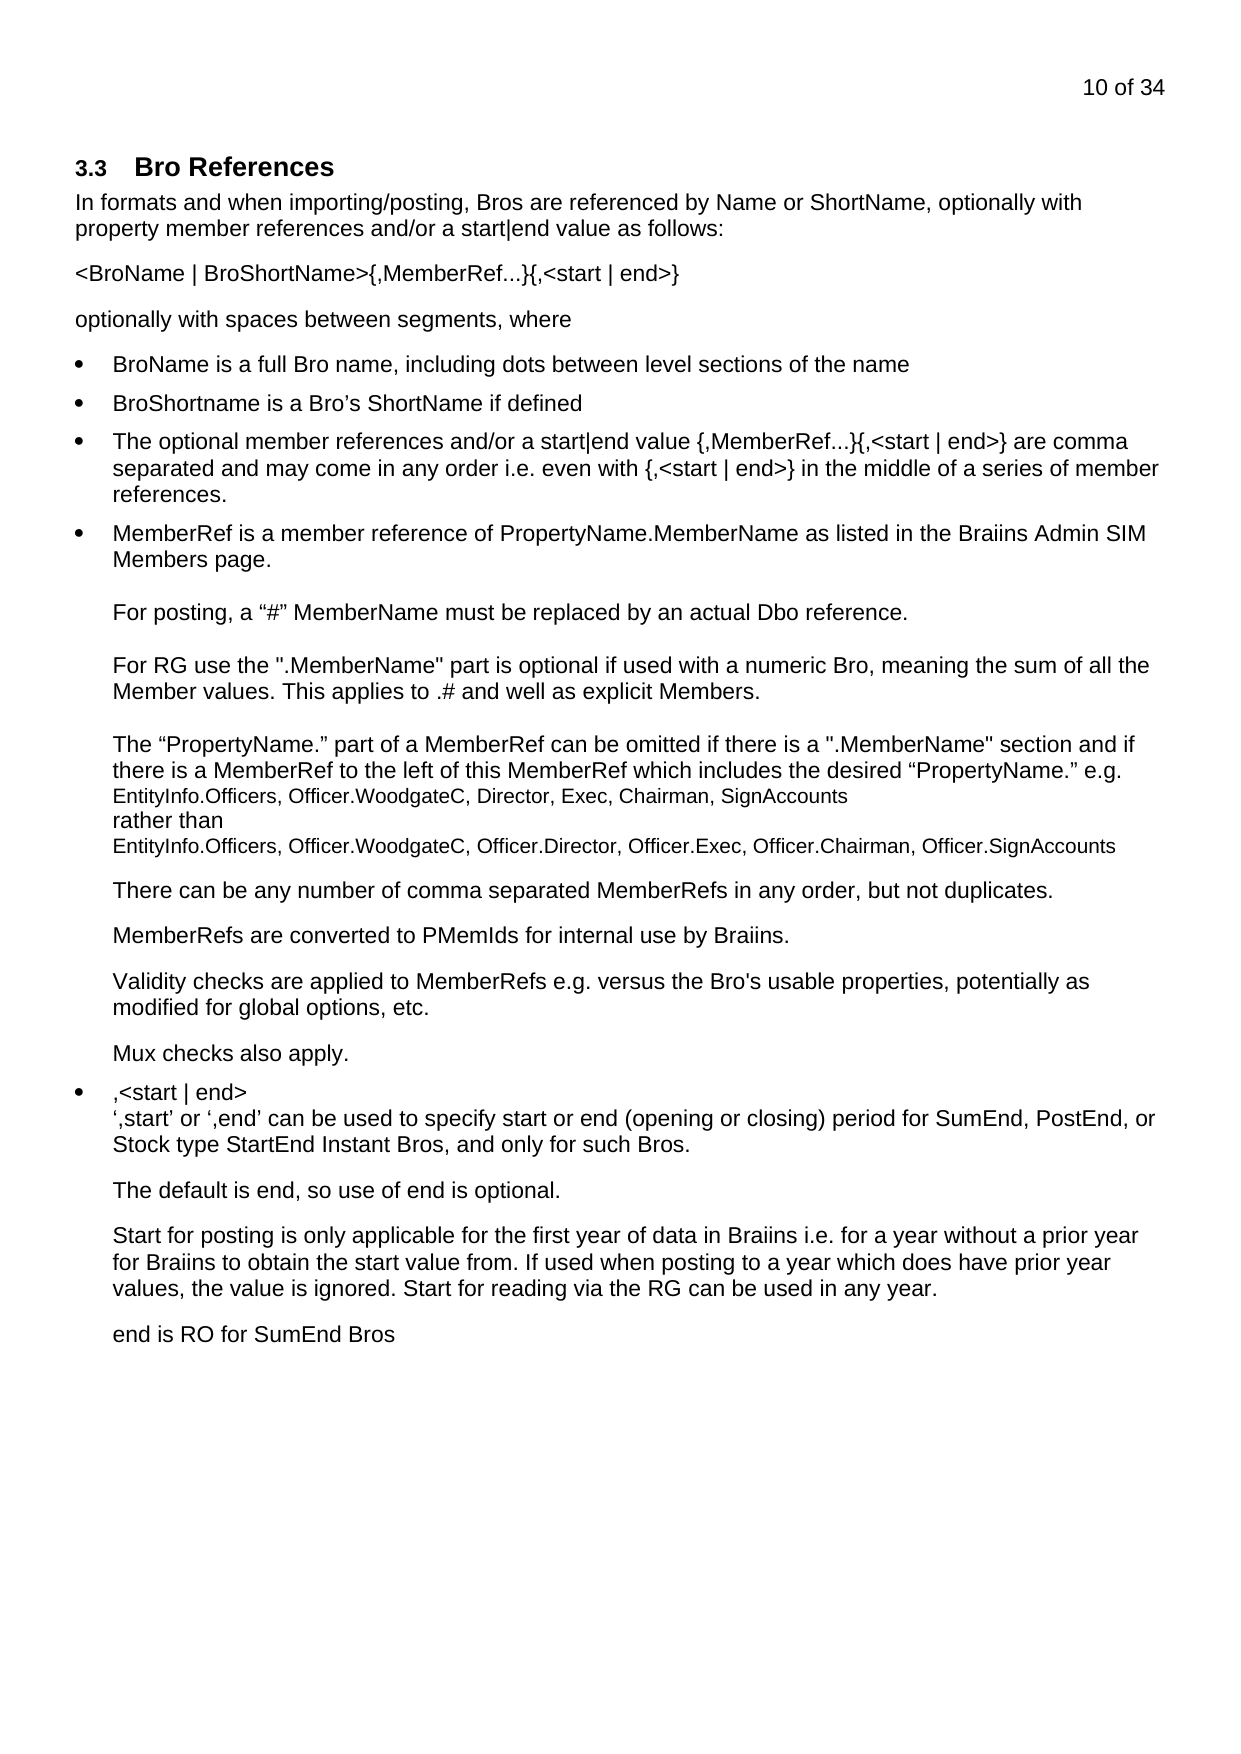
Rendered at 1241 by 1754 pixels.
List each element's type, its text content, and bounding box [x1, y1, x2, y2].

list MemberRef is a member reference of PropertyName.MemberName as listed in the Braiins Admin SIM Members page. For posting, a “#” MemberName must be replaced by an actual Dbo reference. For RG use the ".MemberName" part is optional if used with a numeric Bro, meaning the sum of all the Member values. This applies to .# and well as explicit Members. The “PropertyName.” part of a MemberRef can be omitted if there is a ".MemberName" section and if there is a MemberRef to the left of this MemberRef which includes the desired “PropertyName.” e.g. EntityInfo.Officers, Officer.WoodgateC, Director, Exec, Chairman, SignAccounts rather than EntityInfo.Officers, Officer.WoodgateC, Officer.Director, Officer.Exec, Officer.Chairman, Officer.SignAccounts There can be any number of comma separated MemberRefs in any order, but not duplicates. MemberRefs are converted to PMemIds for internal use by Braiins. Validity checks are applied to MemberRefs e.g. versus the Bro's usable properties, potentially as modified for global options, etc. Mux checks also apply. [75, 520, 1165, 1066]
list BroShortname is a Bro’s ShortName if defined [75, 389, 1165, 416]
text In formats and when importing/posting, Bros are referenced by Name or ShortName, optionally with property member references and/or a start|end value as follows: [75, 189, 1165, 242]
text optionally with spaces between segments, where [75, 306, 1165, 332]
list BroName is a full Bro name, including dots between level sections of the name [75, 351, 1165, 377]
list The optional member references and/or a start|end value {,MemberRef...}{,<start | end>} are comma separated and may come in any order i.e. even with {,<start | end>} in the middle of a series of member references. [75, 428, 1165, 507]
text <BroName | BroShortName>{,MemberRef...}{,<start | end>} [75, 260, 1165, 287]
subtitle Bro References [75, 151, 1165, 183]
list ,<start | end> ‘,start’ or ‘,end’ can be used to specify start or end (opening or closing) period for SumEnd, PostEnd, or Stock type StartEnd Instant Bros, and only for such Bros. The default is end, so use of end is optional. Start for posting is only applicable for the first year of data in Braiins i.e. for a year without a prior year for Braiins to obtain the start value from. If used when posting to a year which does have prior year values, the value is ignored. Start for reading via the RG can be used in any year. end is RO for SumEnd Bros [75, 1079, 1165, 1347]
